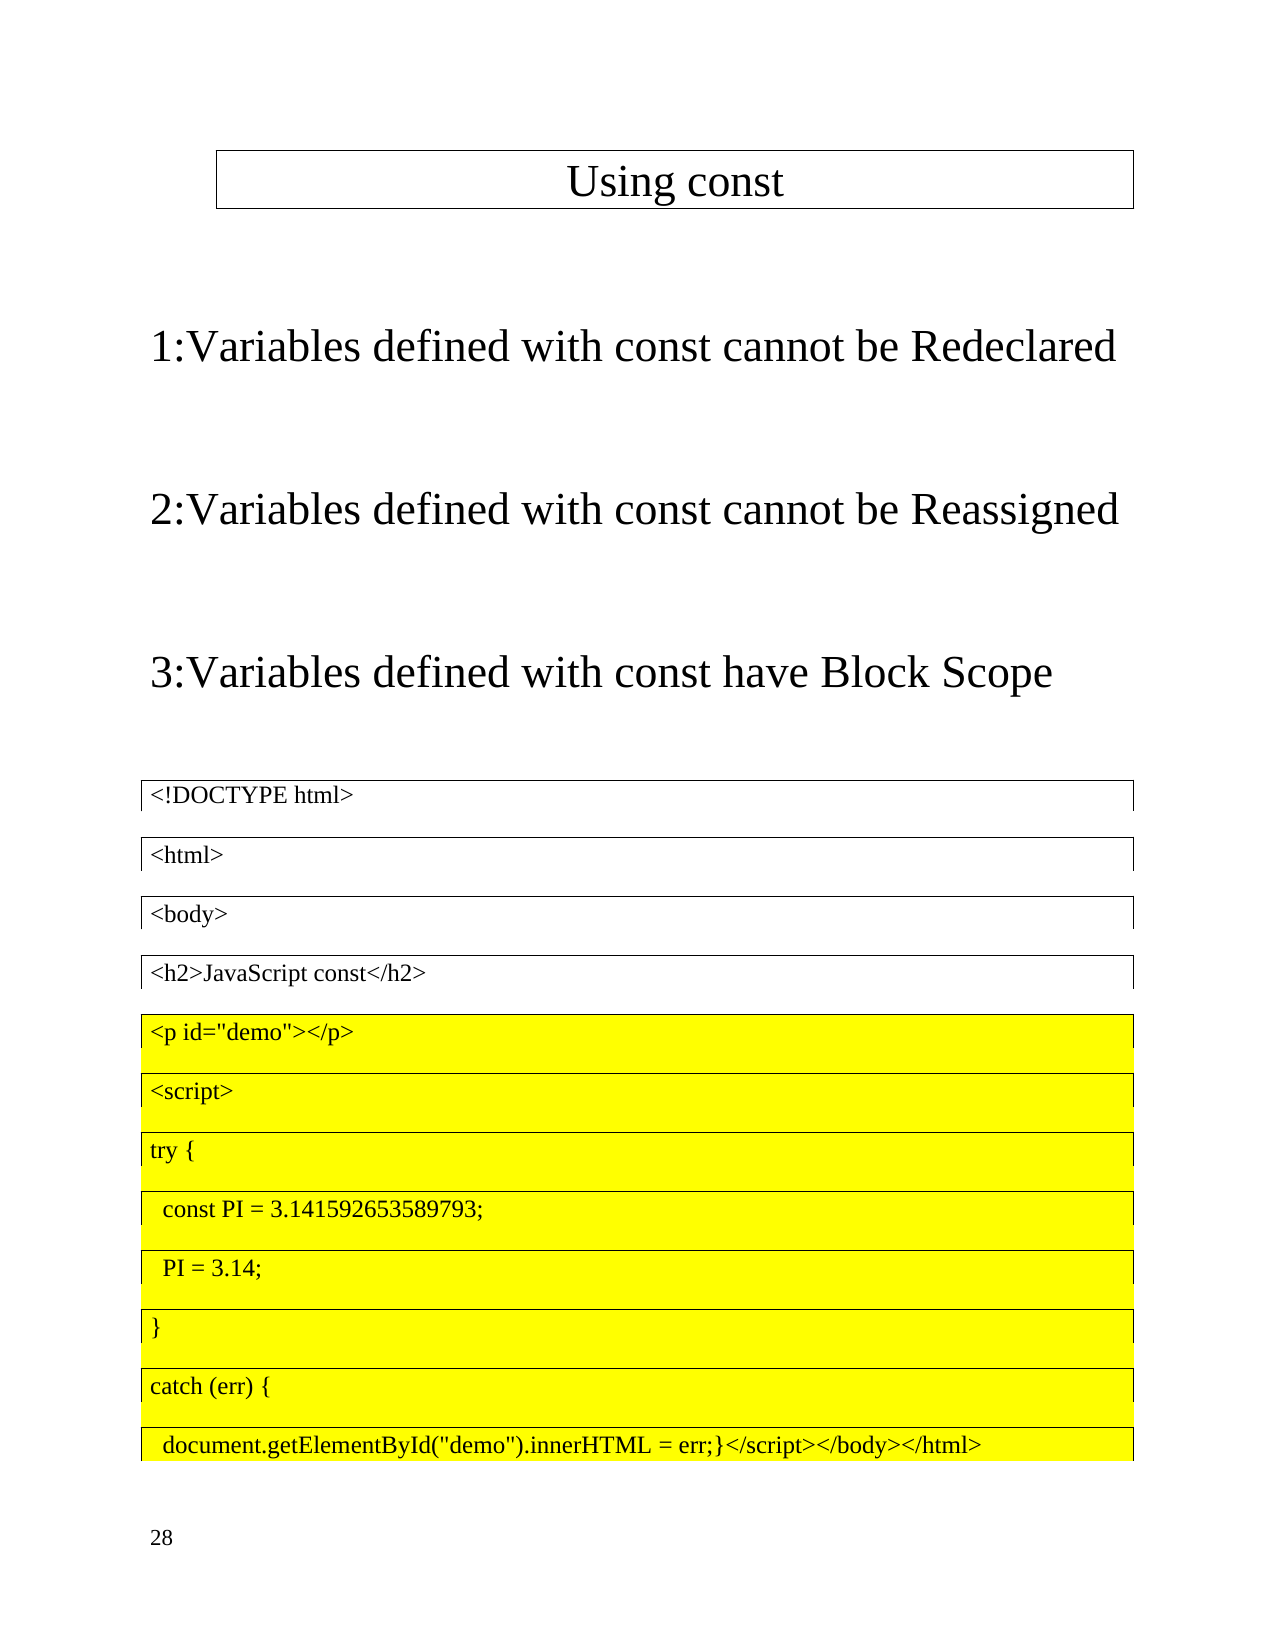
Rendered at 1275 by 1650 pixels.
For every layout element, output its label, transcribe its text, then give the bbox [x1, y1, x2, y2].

list Using const [217, 151, 1133, 208]
text PI = 3.14; [142, 1251, 1133, 1284]
text <script> [142, 1074, 1133, 1107]
text document.getElementById("demo").innerHTML = err;}</script></body></html> [142, 1428, 1133, 1461]
text <p id="demo"></p> [142, 1015, 1133, 1048]
text 1:Variables defined with const cannot be Redeclared [150, 319, 1125, 372]
text } [142, 1310, 1133, 1343]
text <h2>JavaScript const</h2> [142, 956, 1133, 989]
text catch (err) { [142, 1369, 1133, 1402]
text <body> [142, 897, 1133, 929]
text <html> [142, 838, 1133, 871]
text const PI = 3.141592653589793; [142, 1192, 1133, 1225]
text 2:Variables defined with const cannot be Reassigned [150, 482, 1125, 534]
text 3:Variables defined with const have Block Scope [150, 644, 1125, 697]
text <!DOCTYPE html> [142, 781, 1133, 811]
text try { [142, 1133, 1133, 1166]
